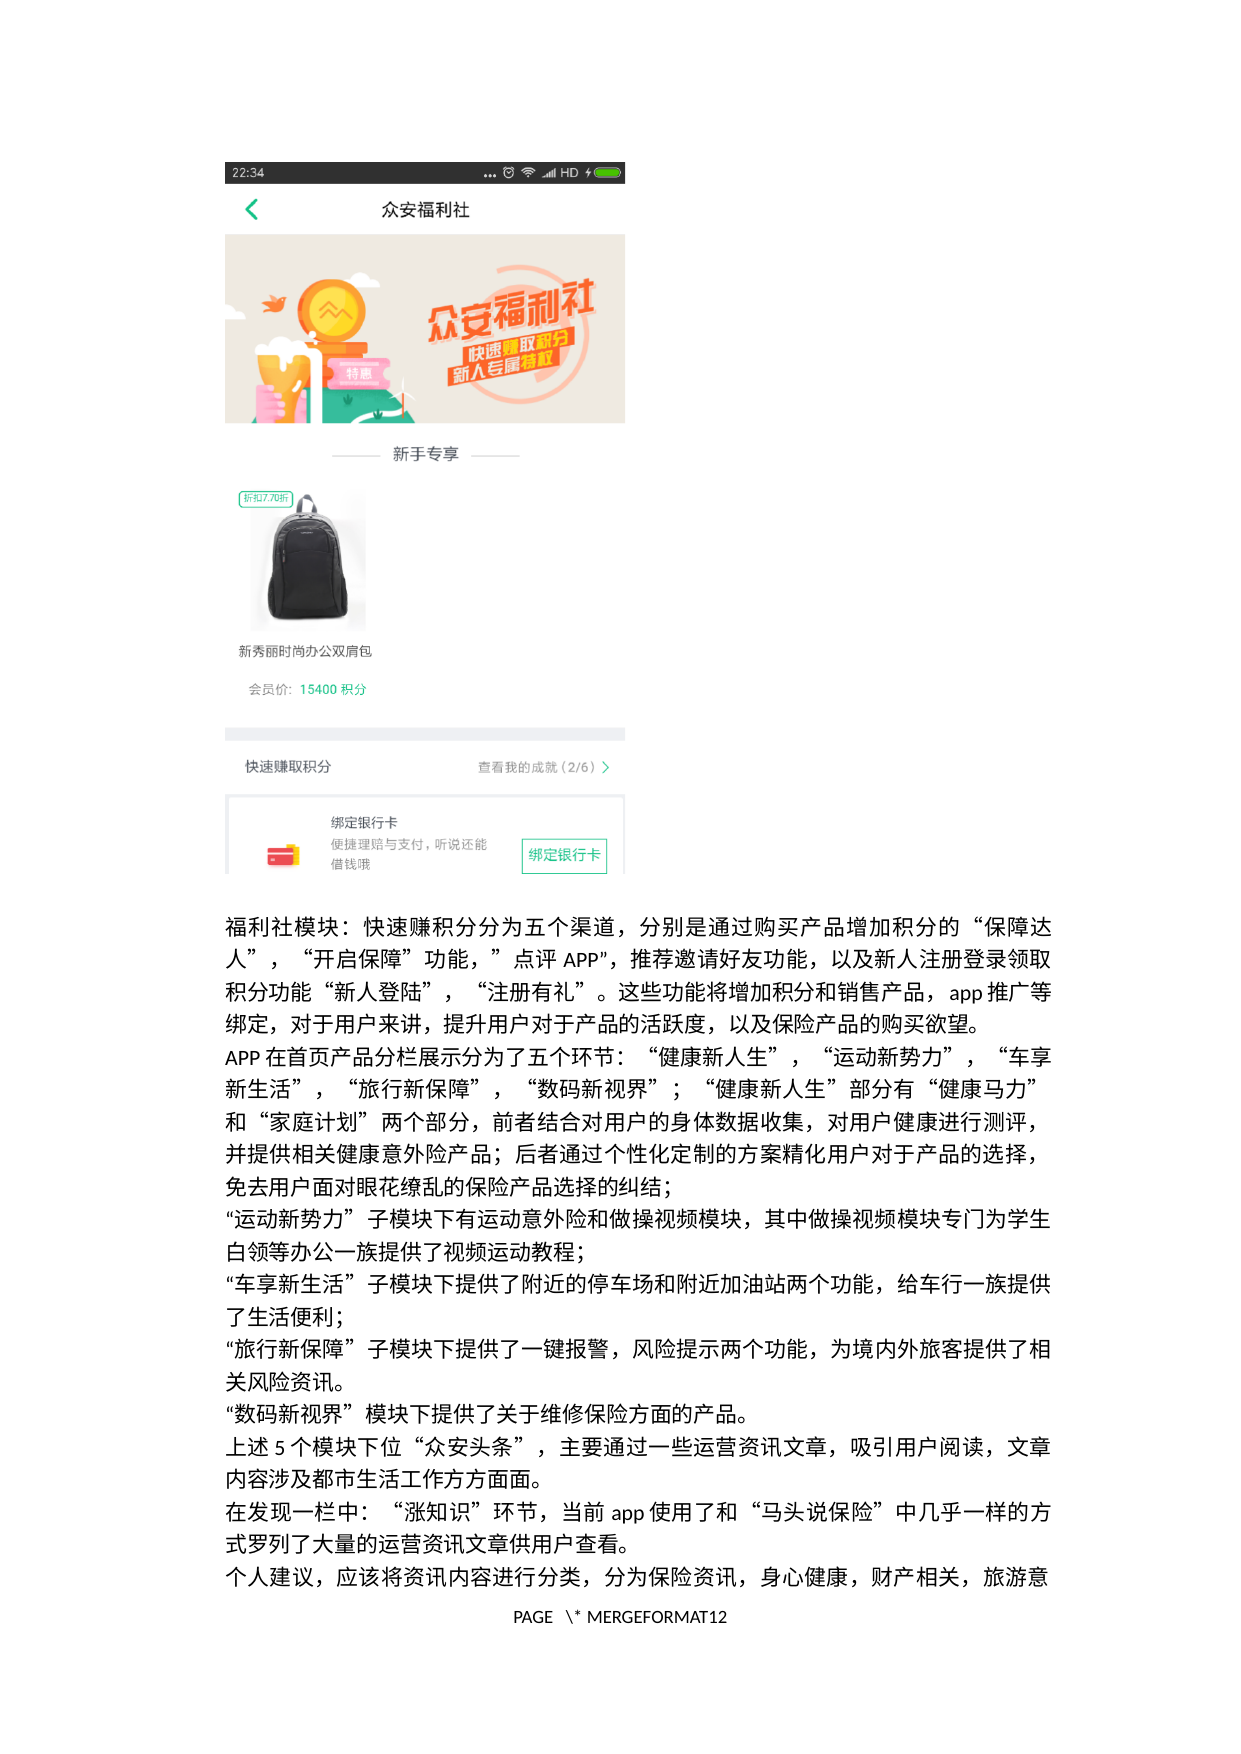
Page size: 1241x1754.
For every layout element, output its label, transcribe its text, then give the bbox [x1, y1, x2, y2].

text 上述5个模块下位“众安头条”，主要通过一些运营资讯文章，吸引用户阅读，文章内容涉及都市生活工作方方面面。 [225, 1429, 1053, 1494]
text “旅行新保障”子模块下提供了一键报警，风险提示两个功能，为境内外旅客提供了相关风险资讯。 [225, 1332, 1053, 1397]
text 在发现一栏中：“涨知识”环节，当前app使用了和“马头说保险”中几乎一样的方式罗列了大量的运营资讯文章供用户查看。 [225, 1494, 1053, 1559]
picture [225, 162, 626, 874]
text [225, 1559, 1053, 1592]
text “数码新视界”模块下提供了关于维修保险方面的产品。 [225, 1397, 1053, 1429]
text “车享新生活”子模块下提供了附近的停车场和附近加油站两个功能，给车行一族提供了生活便利； [225, 1267, 1053, 1332]
text 福利社模块：快速赚积分分为五个渠道，分别是通过购买产品增加积分的“保障达人”，“开启保障”功能，”点评APP”，推荐邀请好友功能，以及新人注册登录领取积分功能“新人登陆”，“注册有礼”。这些功能将增加积分和销售产品，app推广等绑定，对于用户来讲，提升用户对于产品的活跃度，以及保险产品的购买欲望。 [225, 909, 1053, 1039]
text “运动新势力”子模块下有运动意外险和做操视频模块，其中做操视频模块专门为学生白领等办公一族提供了视频运动教程； [225, 1202, 1053, 1267]
text APP在首页产品分栏展示分为了五个环节：“健康新人生”，“运动新势力”，“车享新生活”，“旅行新保障”，“数码新视界”；“健康新人生”部分有“健康马力”和“家庭计划”两个部分，前者结合对用户的身体数据收集，对用户健康进行测评，并提供相关健康意外险产品；后者通过个性化定制的方案精化用户对于产品的选择，免去用户面对眼花缭乱的保险产品选择的纠结； [225, 1039, 1053, 1202]
